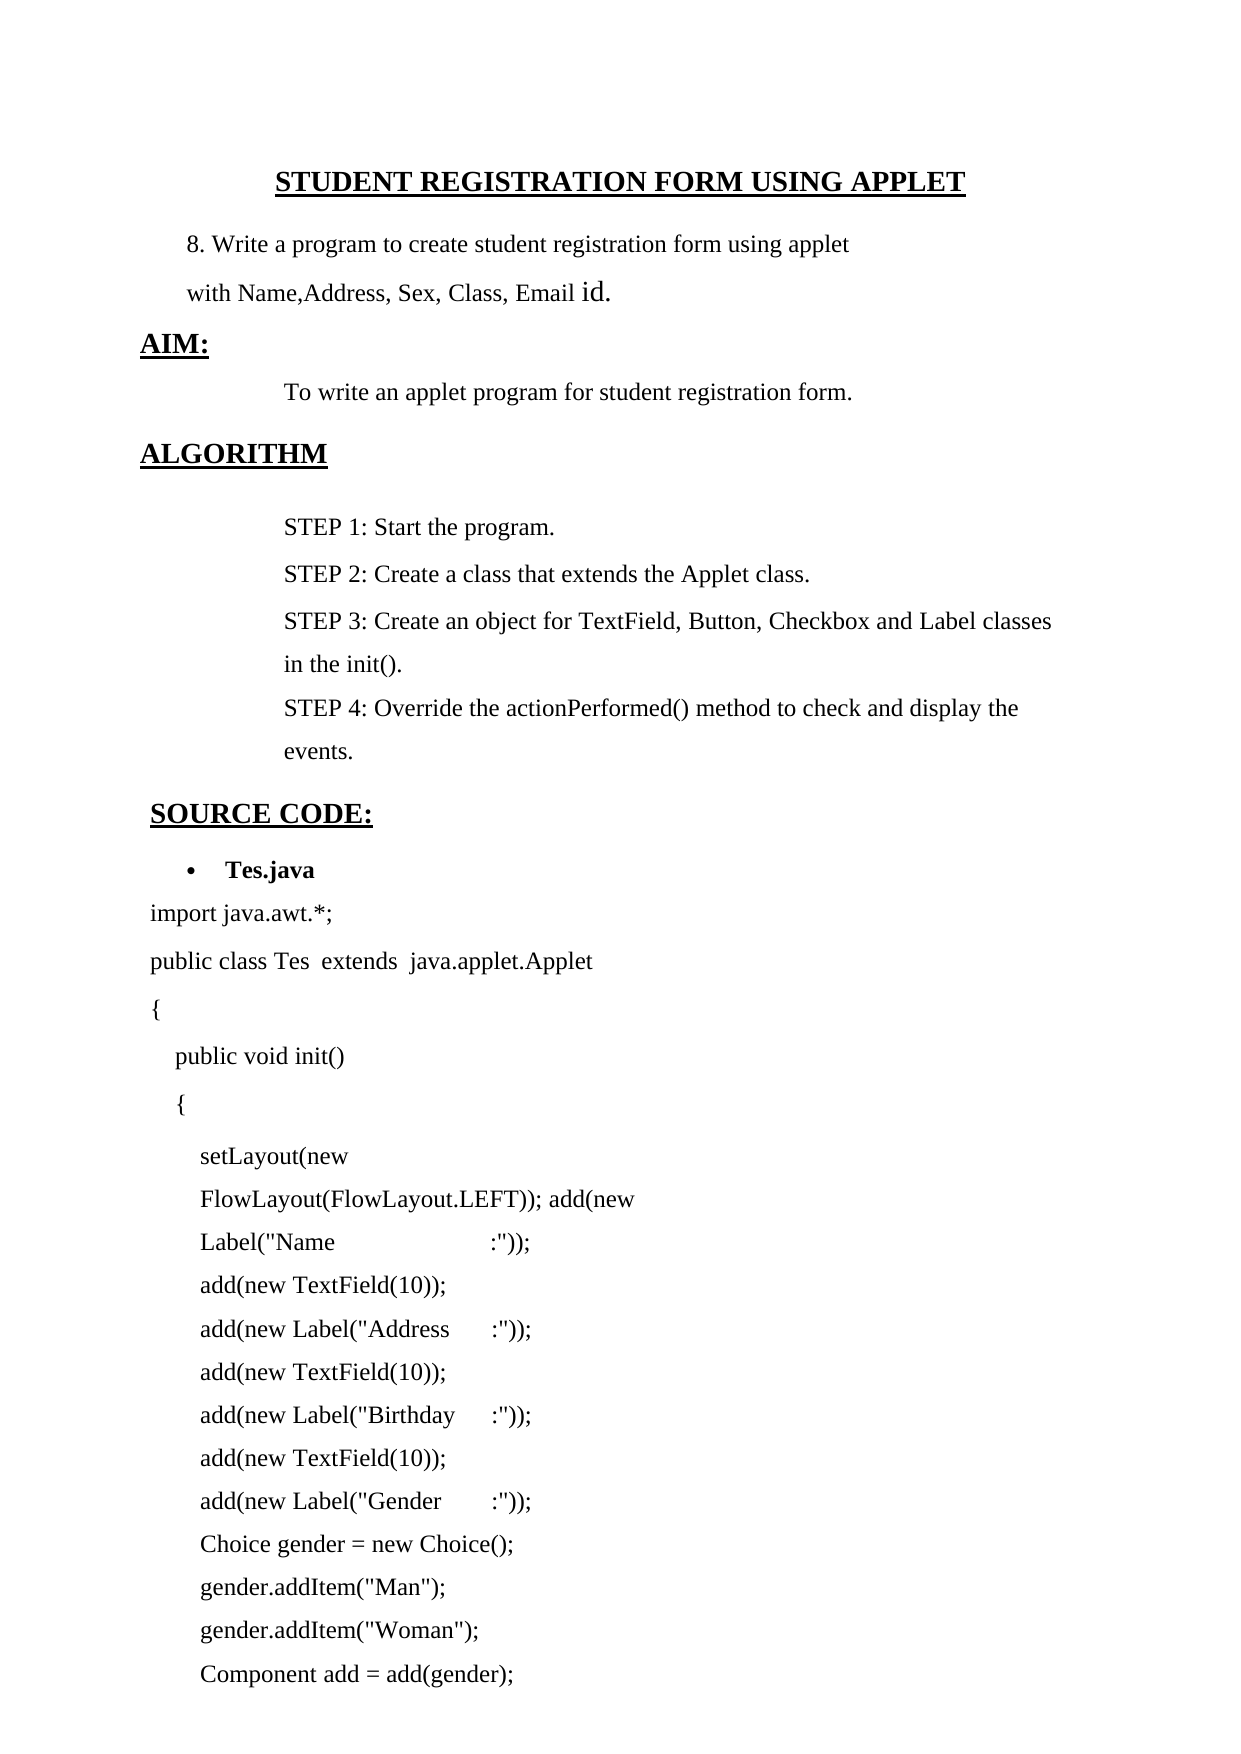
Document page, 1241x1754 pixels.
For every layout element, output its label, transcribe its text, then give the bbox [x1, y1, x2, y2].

text public class Tes extends java.applet.Applet [150, 946, 1153, 975]
text STEP 3: Create an object for TextField, Button, Checkbox and Label classes in the init(). [283, 606, 1064, 678]
subtitle SOURCE CODE: [150, 796, 1153, 829]
text STUDENT REGISTRATION FORM USING APPLET [186, 164, 1054, 198]
text STEP 2: Create a class that extends the Applet class. [283, 559, 1153, 588]
subtitle Tes.java [187, 855, 1153, 884]
text { [175, 1089, 1153, 1117]
text { [150, 994, 1153, 1023]
text 8. Write a program to create student registration form using applet with Name,Address, Sex, Class, Email id. [186, 229, 891, 308]
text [200, 1271, 532, 1687]
text To write an applet program for student registration form. [283, 377, 1153, 405]
text STEP 1: Start the program. [283, 512, 1153, 540]
text STEP 4: Override the actionPerformed() method to check and display the events. [283, 693, 1028, 764]
text import java.awt.*; [150, 898, 1153, 927]
text setLayout(new FlowLayout(FlowLayout.LEFT)); add(new Label("Name :")); [200, 1141, 697, 1256]
subtitle AIM: [139, 326, 1153, 360]
subtitle ALGORITHM [139, 436, 1153, 470]
text public void init() [175, 1041, 1153, 1069]
